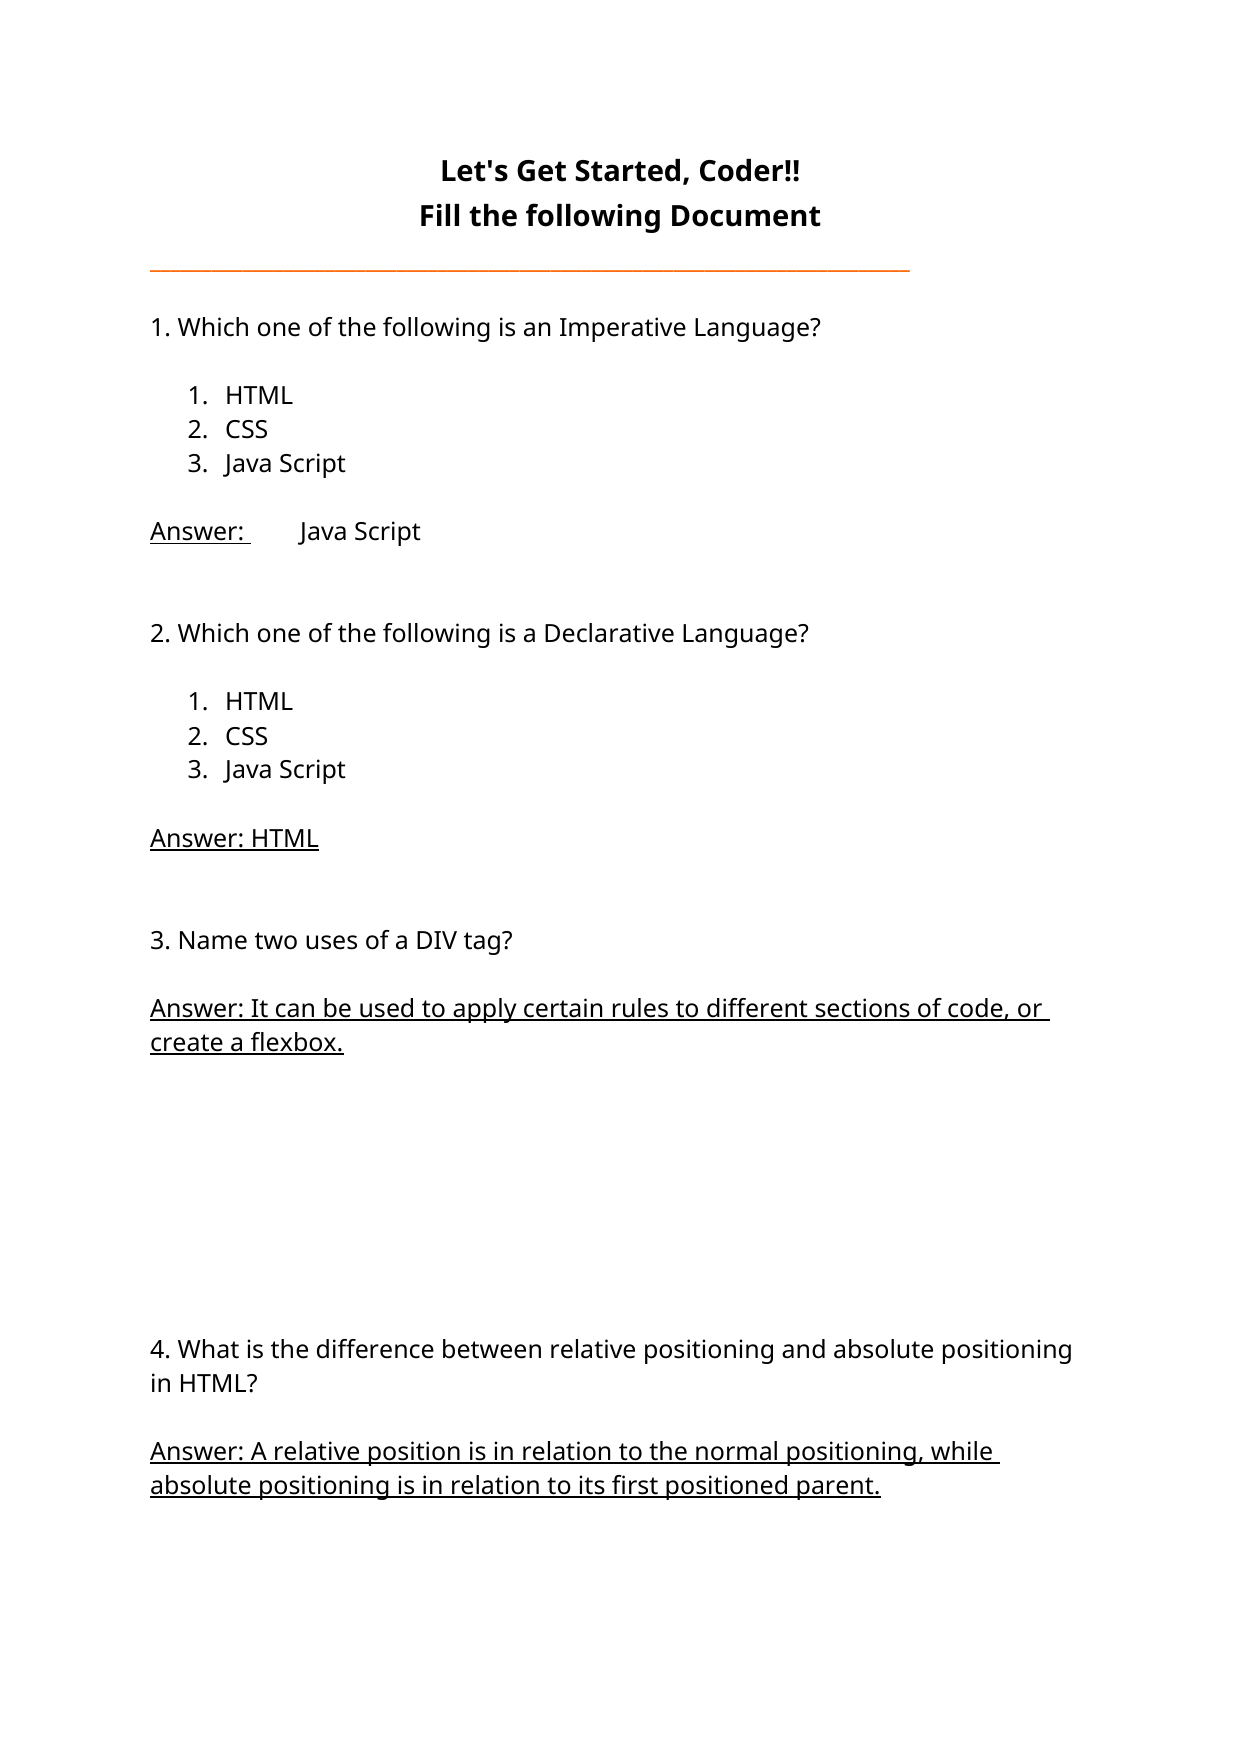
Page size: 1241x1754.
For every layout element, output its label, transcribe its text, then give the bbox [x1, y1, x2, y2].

list CSS [187, 718, 1090, 752]
text Answer: Java Script [150, 514, 1090, 548]
text Answer: A relative position is in relation to the normal positioning, while absolute positioning is in relation to its first positioned parent. [150, 1433, 1090, 1502]
text 2. Which one of the following is a Declarative Language? [150, 616, 1090, 650]
text Answer: HTML [150, 820, 1090, 854]
text Fill the following Document [150, 196, 1090, 235]
text 1. Which one of the following is an Imperative Language? [150, 309, 1090, 343]
text 3. Name two uses of a DIV tag? [150, 922, 1090, 957]
list HTML [187, 684, 1090, 718]
list CSS [187, 412, 1090, 446]
list Java Script [187, 752, 1090, 786]
list Java Script [187, 446, 1090, 480]
text Answer: It can be used to apply certain rules to different sections of code, or create a flexbox. [150, 991, 1090, 1059]
text Let's Get Started, Coder!! [150, 150, 1090, 190]
text 4. What is the difference between relative positioning and absolute positioning in HTML? [150, 1331, 1090, 1399]
list HTML [187, 377, 1090, 412]
text __________________________________________________________________________ [150, 241, 1090, 275]
